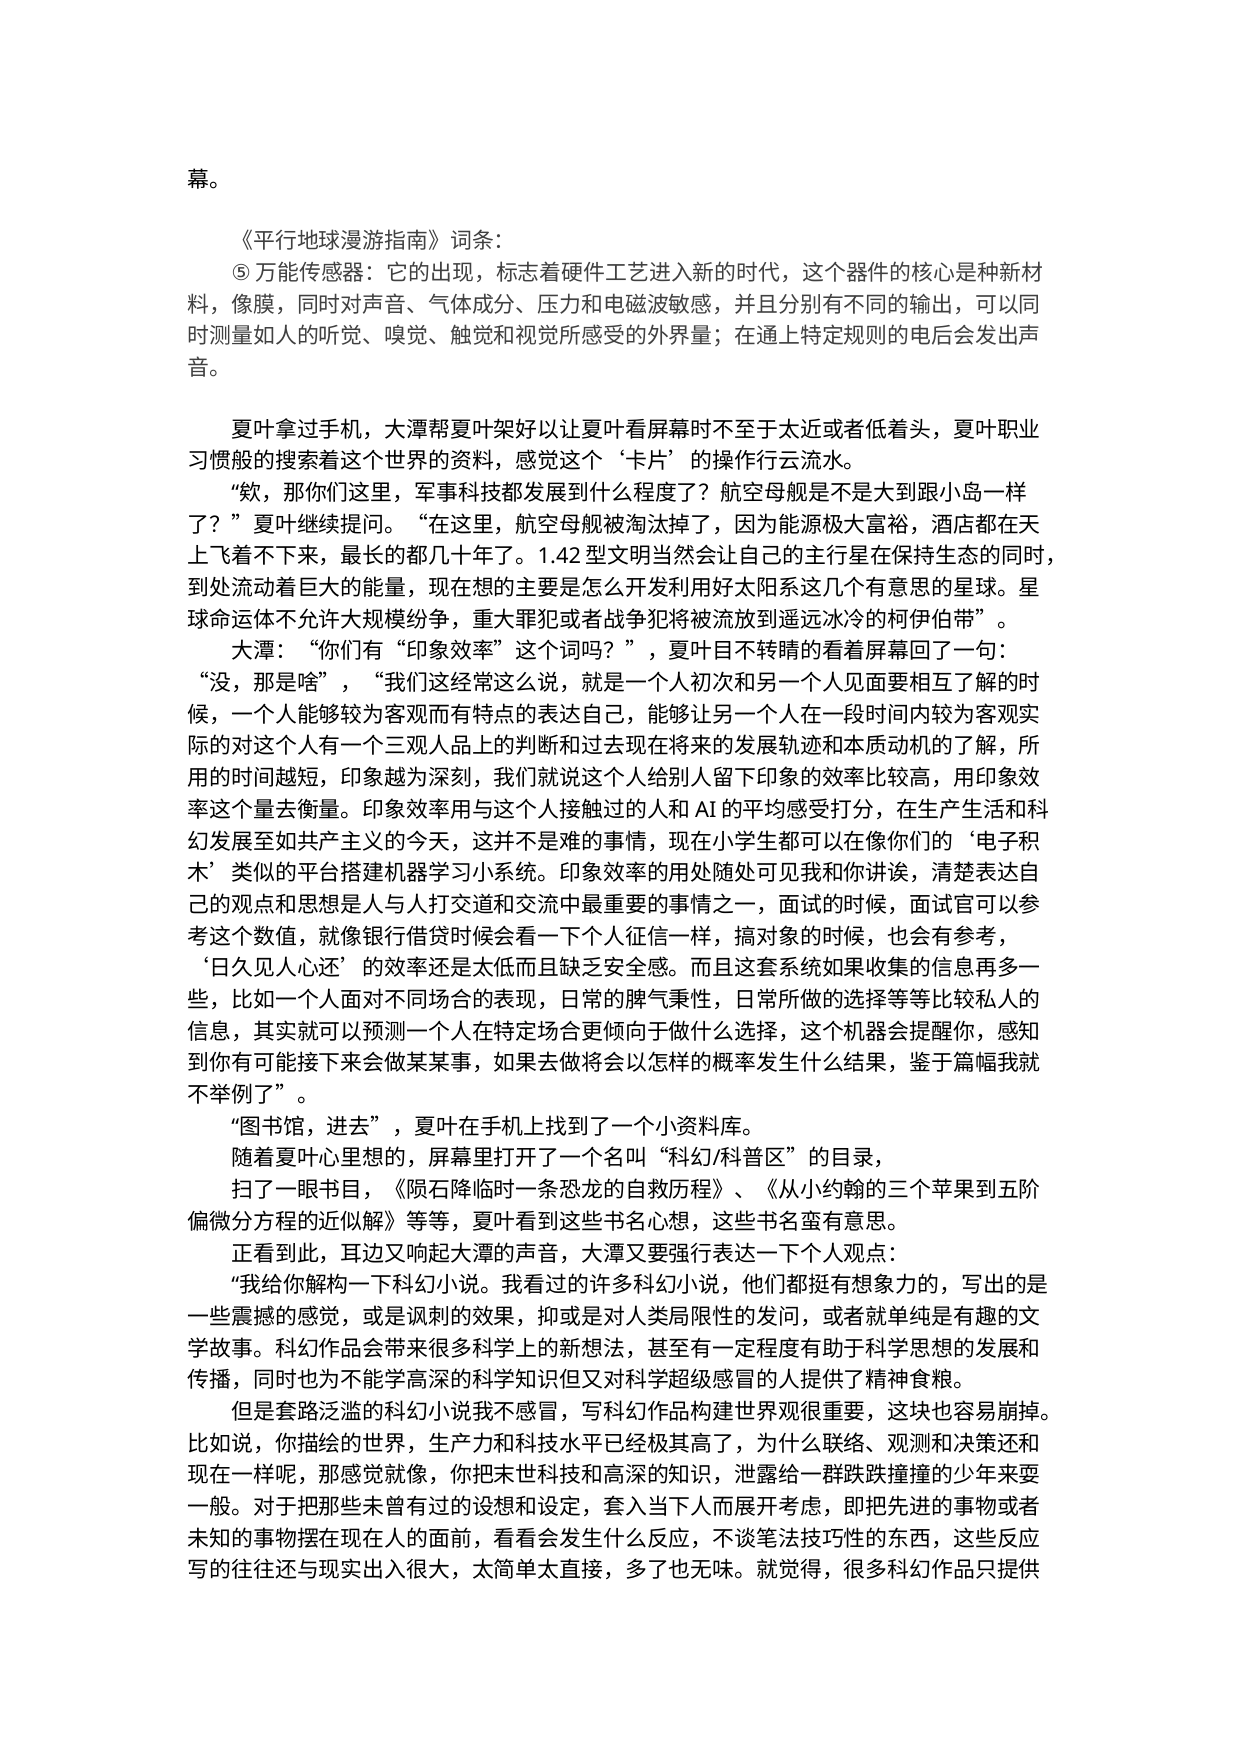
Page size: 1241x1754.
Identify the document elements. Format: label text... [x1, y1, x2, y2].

text 《平行地球漫游指南》词条： [187, 223, 1053, 255]
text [187, 162, 1053, 194]
text “图书馆，进去”，夏叶在手机上找到了一个小资料库。 [187, 1109, 1053, 1140]
text 夏叶拿过手机，大潭帮夏叶架好以让夏叶看屏幕时不至于太近或者低着头，夏叶职业习惯般的搜索着这个世界的资料，感觉这个‘卡片’的操作行云流水。 [187, 412, 1053, 475]
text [187, 1394, 1053, 1584]
text 大潭：“你们有“印象效率”这个词吗？”，夏叶目不转睛的看着屏幕回了一句：“没，那是啥”，“我们这经常这么说，就是一个人初次和另一个人见面要相互了解的时候，一个人能够较为客观而有特点的表达自己，能够让另一个人在一段时间内较为客观实际的对这个人有一个三观人品上的判断和过去现在将来的发展轨迹和本质动机的了解，所用的时间越短，印象越为深刻，我们就说这个人给别人留下印象的效率比较高，用印象效率这个量去衡量。印象效率用与这个人接触过的人和AI的平均感受打分，在生产生活和科幻发展至如共产主义的今天，这并不是难的事情，现在小学生都可以在像你们的‘电子积木’类似的平台搭建机器学习小系统。印象效率的用处随处可见我和你讲诶，清楚表达自己的观点和思想是人与人打交道和交流中最重要的事情之一，面试的时候，面试官可以参考这个数值，就像银行借贷时候会看一下个人征信一样，搞对象的时候，也会有参考，‘日久见人心还’的效率还是太低而且缺乏安全感。而且这套系统如果收集的信息再多一些，比如一个人面对不同场合的表现，日常的脾气秉性，日常所做的选择等等比较私人的信息，其实就可以预测一个人在特定场合更倾向于做什么选择，这个机器会提醒你，感知到你有可能接下来会做某某事，如果去做将会以怎样的概率发生什么结果，鉴于篇幅我就不举例了”。 [187, 633, 1053, 1109]
text 扫了一眼书目，《陨石降临时一条恐龙的自救历程》、《从小约翰的三个苹果到五阶偏微分方程的近似解》等等，夏叶看到这些书名心想，这些书名蛮有意思。 [187, 1172, 1053, 1236]
text ⑤万能传感器：它的出现，标志着硬件工艺进入新的时代，这个器件的核心是种新材料，像膜，同时对声音、气体成分、压力和电磁波敏感，并且分别有不同的输出，可以同时测量如人的听觉、嗅觉、触觉和视觉所感受的外界量；在通上特定规则的电后会发出声音。 [187, 255, 1053, 382]
text “欸，那你们这里，军事科技都发展到什么程度了？航空母舰是不是大到跟小岛一样了？”夏叶继续提问。“在这里，航空母舰被淘汰掉了，因为能源极大富裕，酒店都在天上飞着不下来，最长的都几十年了。1.42型文明当然会让自己的主行星在保持生态的同时，到处流动着巨大的能量，现在想的主要是怎么开发利用好太阳系这几个有意思的星球。星球命运体不允许大规模纷争，重大罪犯或者战争犯将被流放到遥远冰冷的柯伊伯带”。 [187, 475, 1053, 633]
text 正看到此，耳边又响起大潭的声音，大潭又要强行表达一下个人观点： [187, 1236, 1053, 1267]
text “我给你解构一下科幻小说。我看过的许多科幻小说，他们都挺有想象力的，写出的是一些震撼的感觉，或是讽刺的效果，抑或是对人类局限性的发问，或者就单纯是有趣的文学故事。科幻作品会带来很多科学上的新想法，甚至有一定程度有助于科学思想的发展和传播，同时也为不能学高深的科学知识但又对科学超级感冒的人提供了精神食粮。 [187, 1267, 1053, 1394]
text 随着夏叶心里想的，屏幕里打开了一个名叫“科幻/科普区”的目录， [187, 1140, 1053, 1172]
